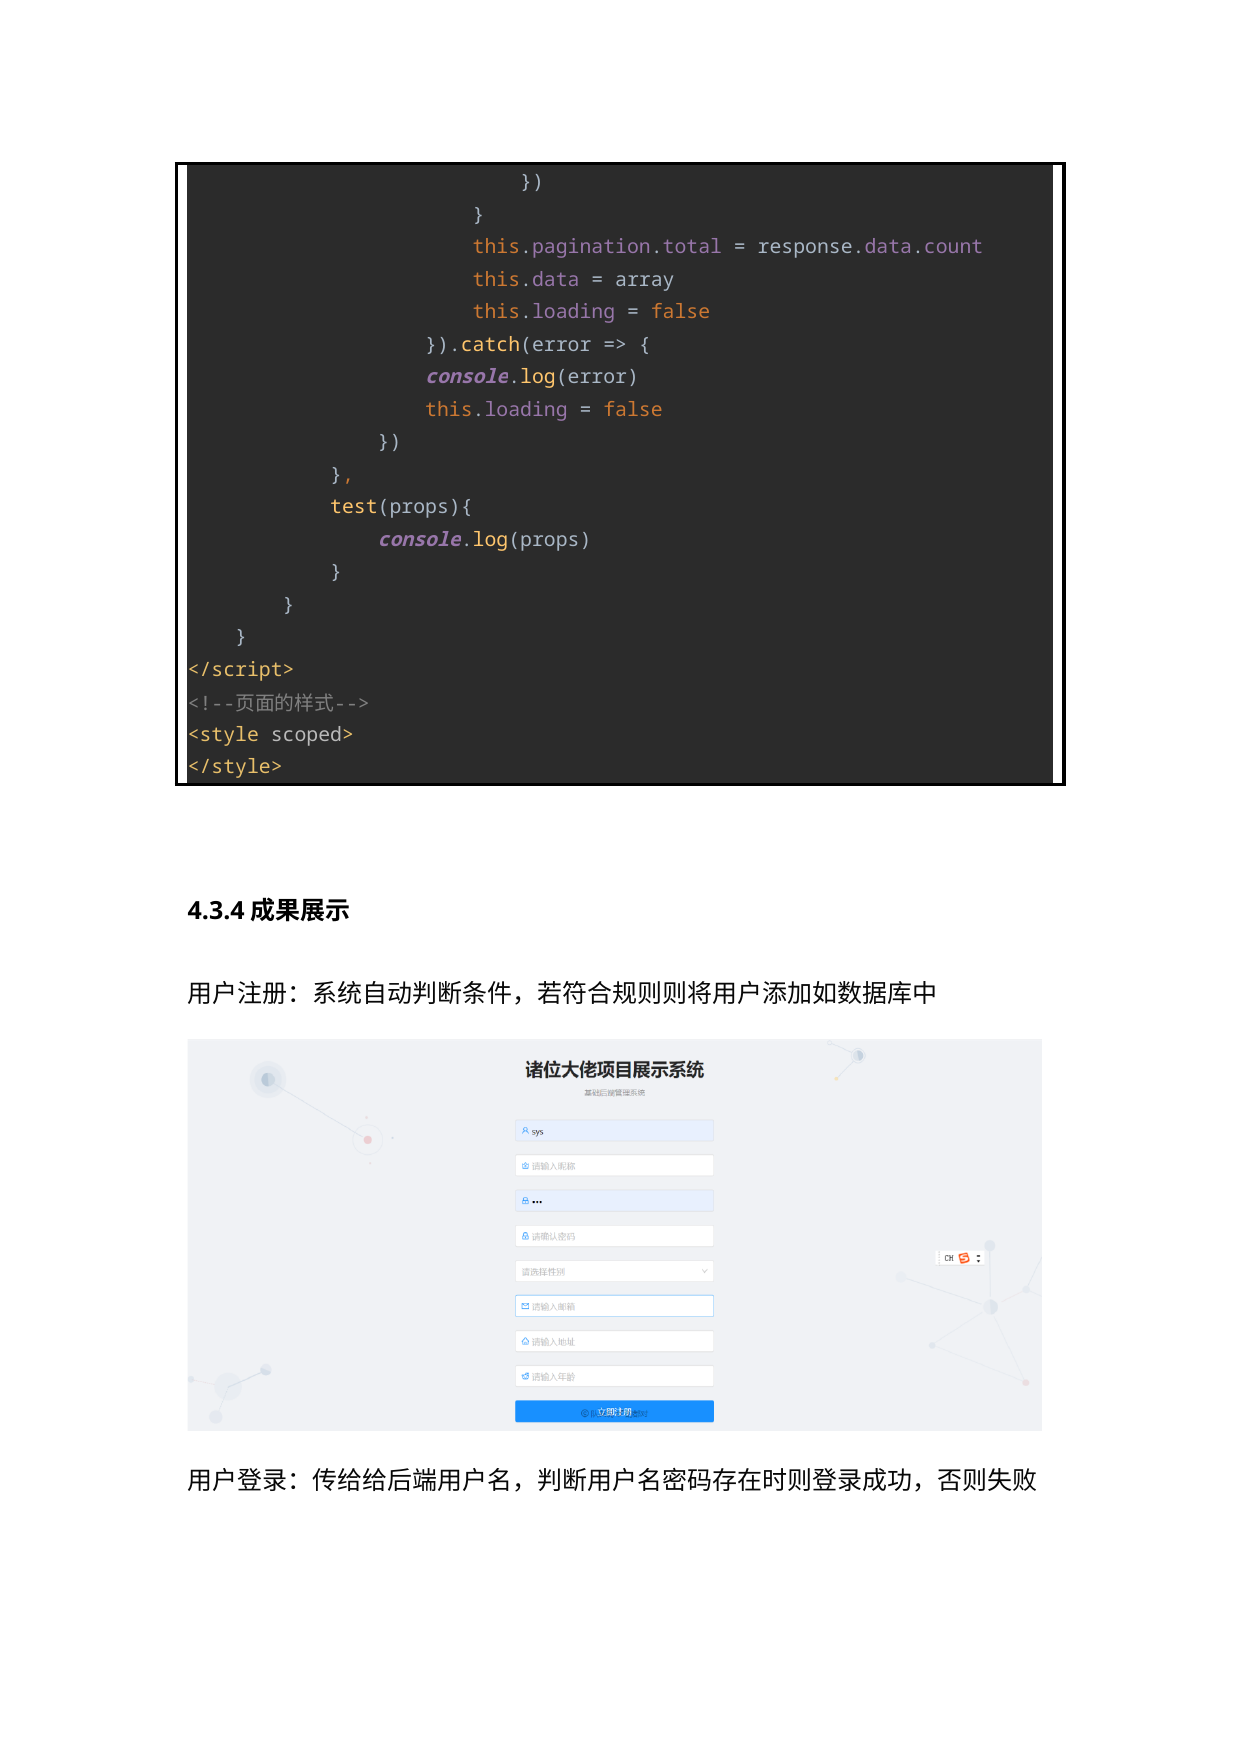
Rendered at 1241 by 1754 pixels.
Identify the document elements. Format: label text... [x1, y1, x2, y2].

text 用户注册：系统自动判断条件，若符合规则则将用户添加如数据库中 [187, 959, 1053, 1024]
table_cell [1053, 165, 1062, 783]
picture [187, 1039, 1042, 1431]
subtitle 4.3.4成果展示 [187, 876, 1053, 941]
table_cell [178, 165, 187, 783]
text 用户登录：传给给后端用户名，判断用户名密码存在时则登录成功，否则失败 [187, 1446, 1053, 1511]
